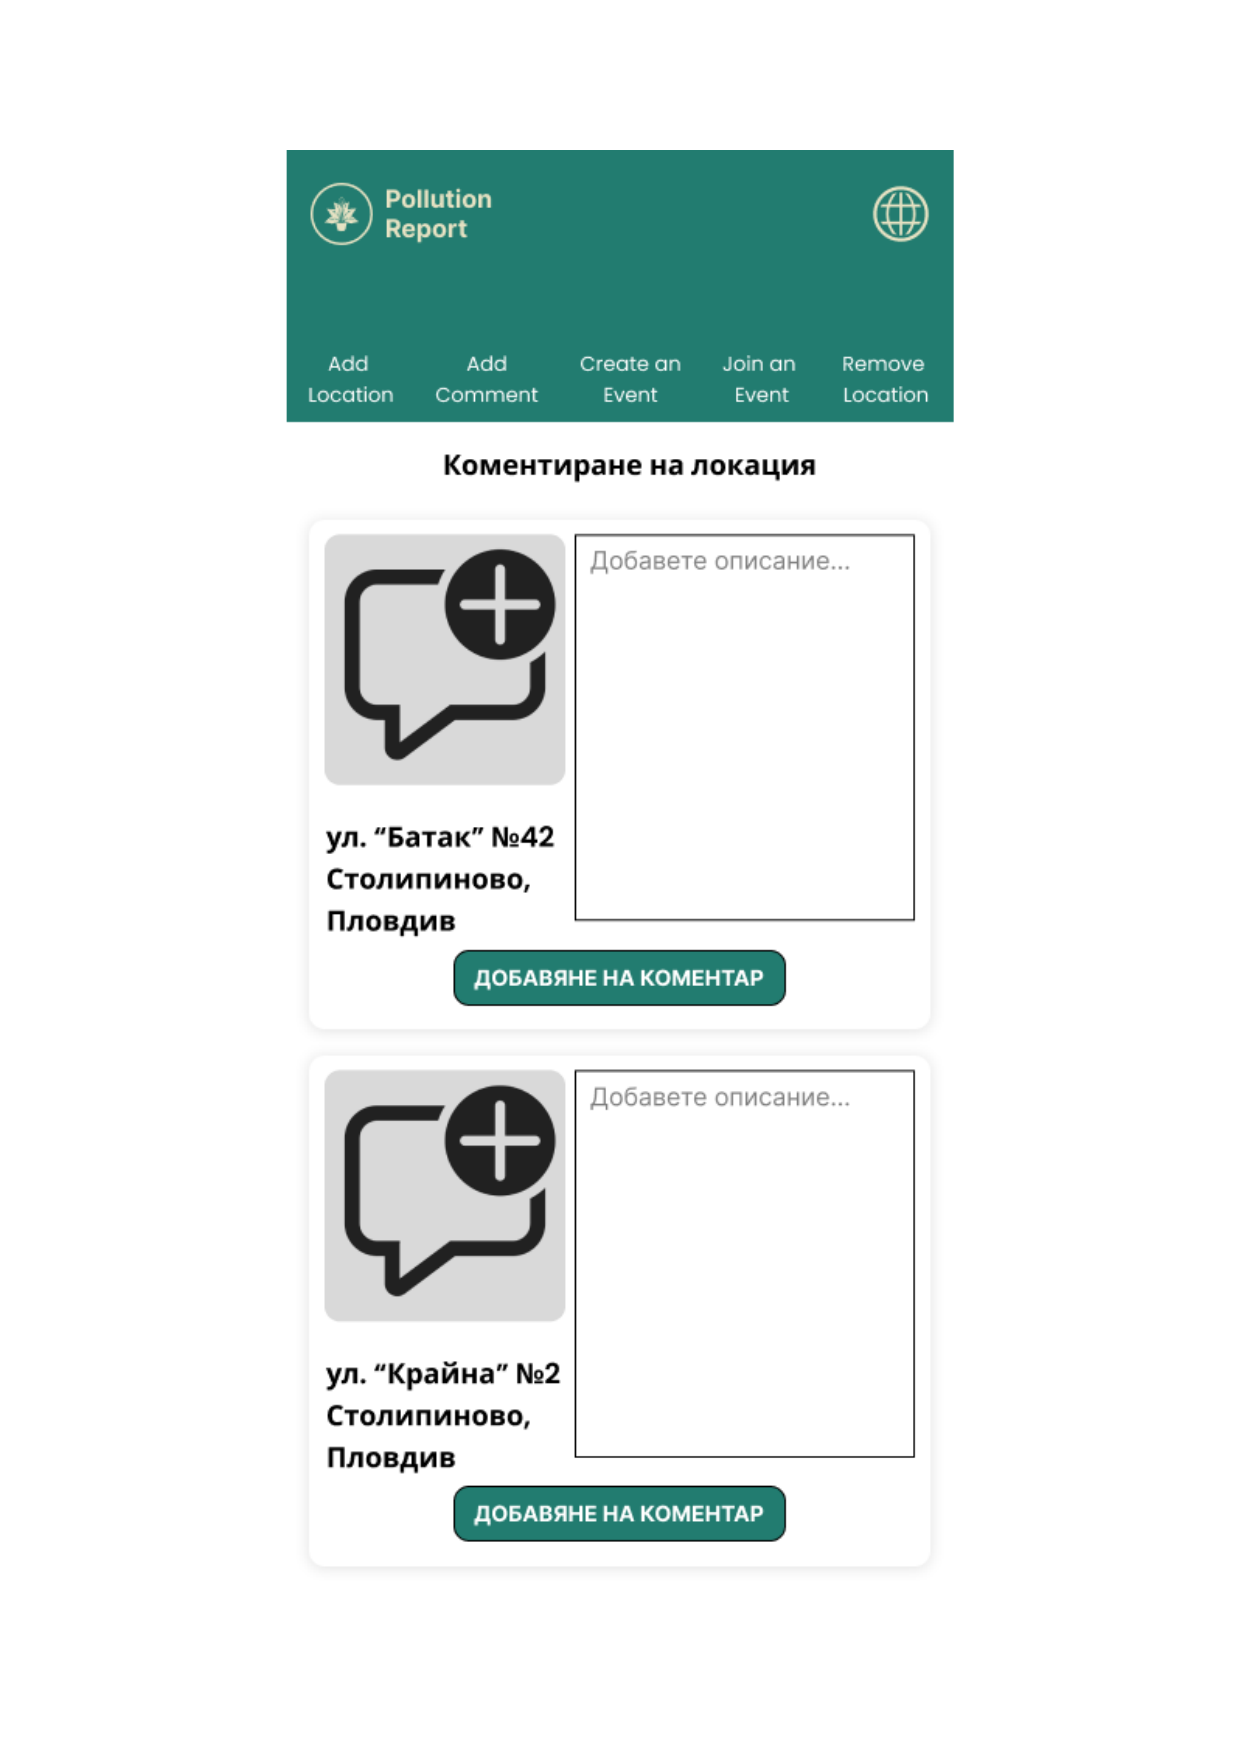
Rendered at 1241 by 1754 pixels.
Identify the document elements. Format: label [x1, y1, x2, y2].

picture [286, 150, 954, 1604]
